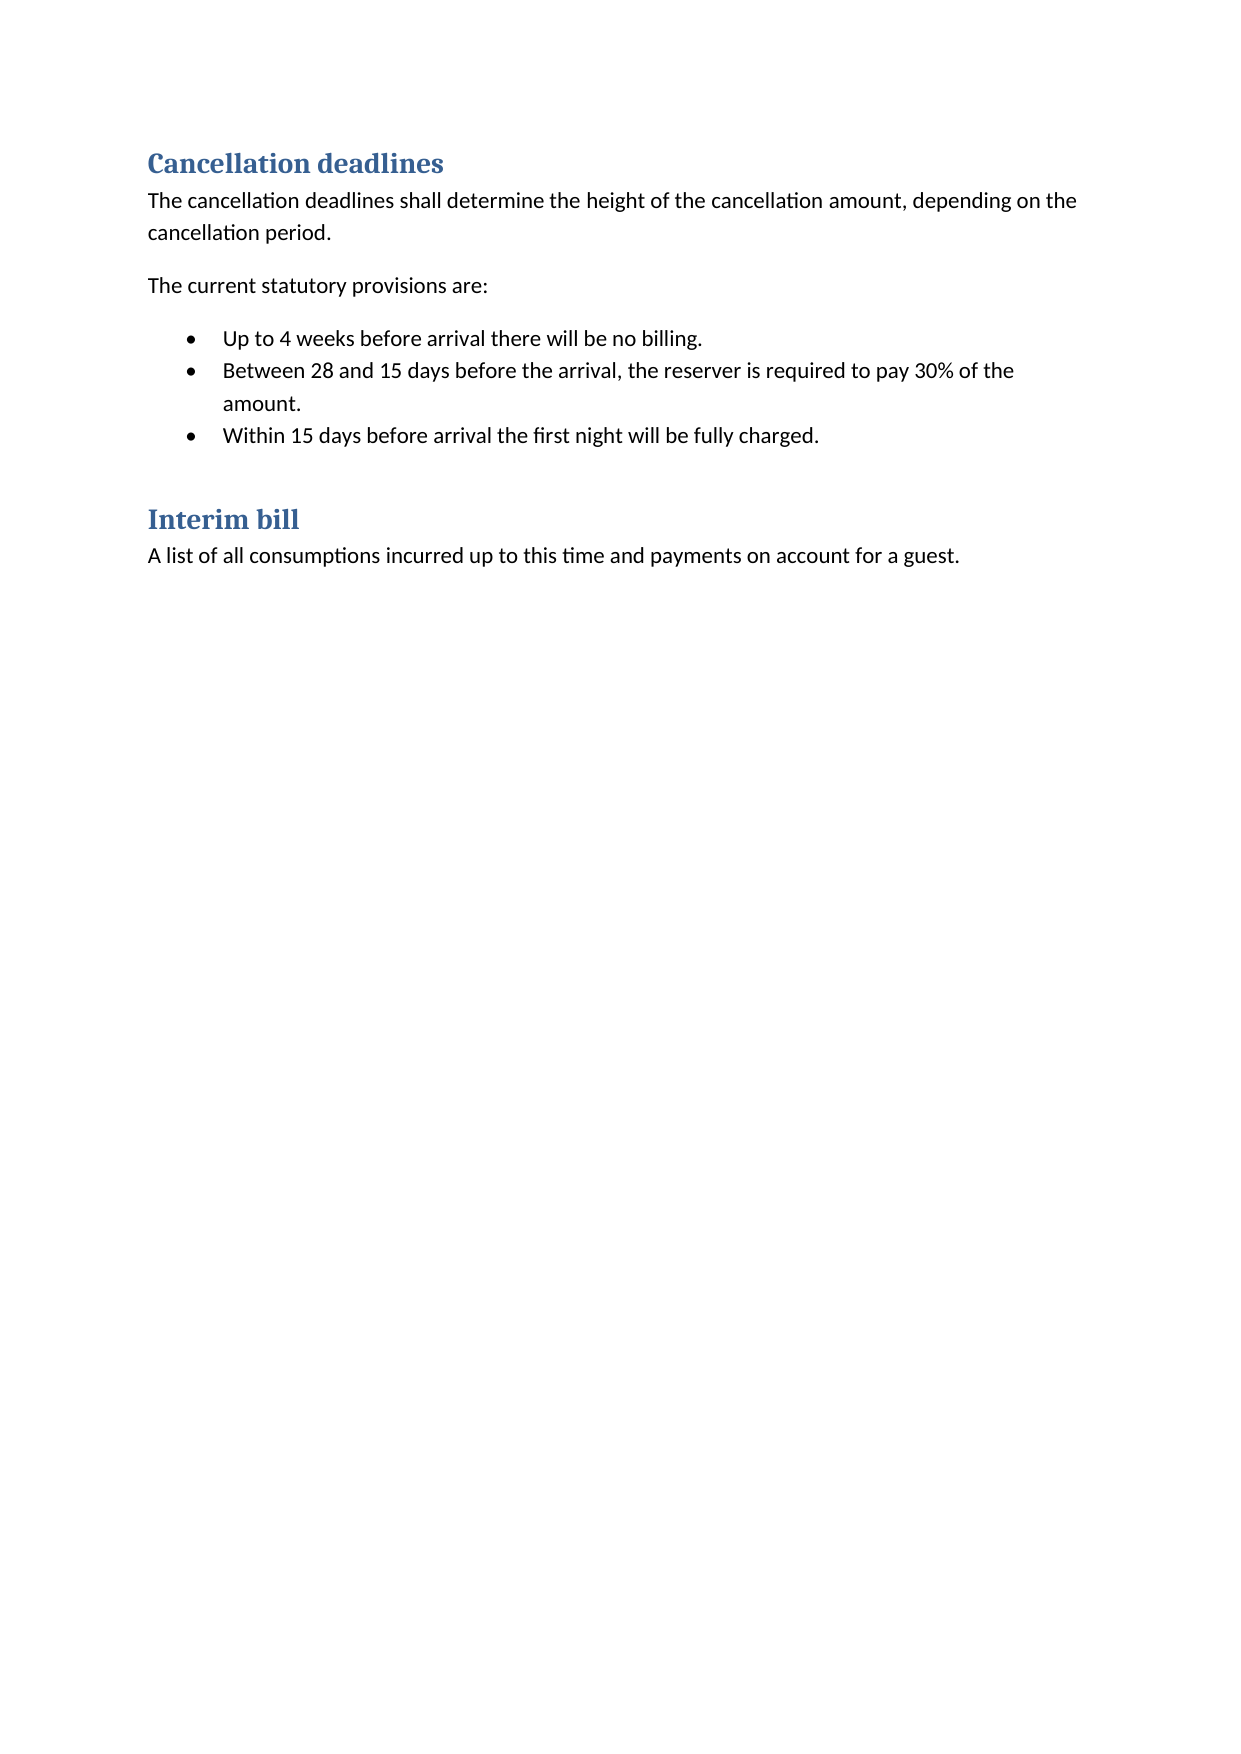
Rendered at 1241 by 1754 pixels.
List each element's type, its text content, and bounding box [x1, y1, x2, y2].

subtitle Cancellation deadlines [148, 148, 1093, 181]
list Between 28 and 15 days before the arrival, the reserver is required to pay 30% of the amount. [185, 357, 1093, 417]
text The current statutory provisions are: [148, 271, 1093, 299]
list Up to 4 weeks before arrival there will be no billing. [185, 324, 1093, 352]
text A list of all consumptions incurred up to this time and payments on account for a guest. [148, 542, 1093, 570]
list Within 15 days before arrival the first night will be fully charged. [185, 421, 1093, 449]
subtitle Interim bill [148, 503, 1093, 537]
text The cancellation deadlines shall determine the height of the cancellation amount, depending on the cancellation period. [148, 186, 1093, 246]
